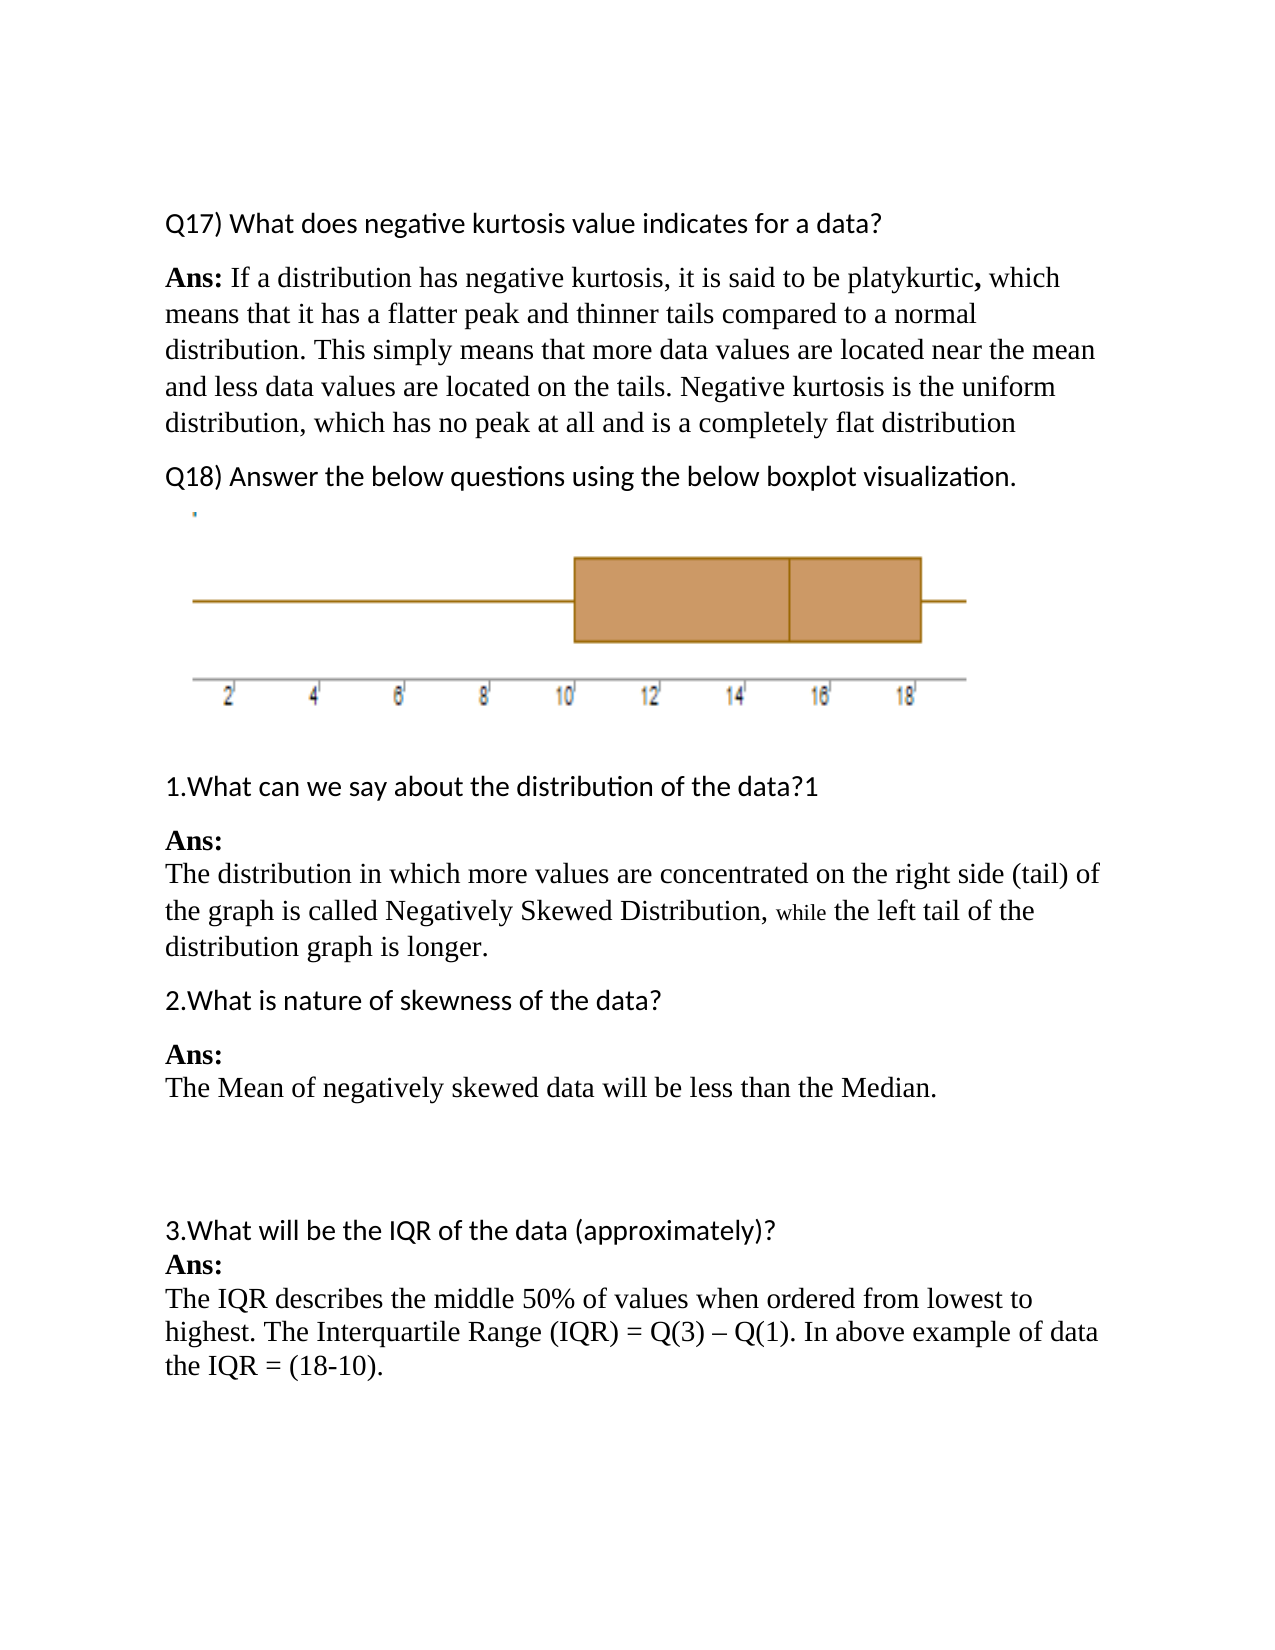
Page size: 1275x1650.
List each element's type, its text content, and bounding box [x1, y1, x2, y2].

text Q17) What does negative kurtosis value indicates for a data? [165, 205, 1125, 241]
text Q18) Answer the below questions using the below boxplot visualization. [165, 458, 1125, 493]
text 2.What is nature of skewness of the data? [165, 982, 1125, 1017]
text 3.What will be the IQR of the data (approximately)? Ans: [165, 1212, 1125, 1281]
text The IQR describes the middle 50% of values when ordered from lowest to highest. The Interquartile Range (IQR) = Q(3) – Q(1). In above example of data the IQR = (18-10). [165, 1281, 1125, 1382]
text The Mean of negatively skewed data will be less than the Median. [165, 1070, 1125, 1104]
list 1.What can we say about the distribution of the data?1 [165, 768, 1125, 803]
text Ans: [165, 1037, 1125, 1070]
text The distribution in which more values are concentrated on the right side (tail) of the graph is called Negatively Skewed Distribution, while the left tail of the distribution graph is longer. [165, 857, 1125, 962]
text Ans: If a distribution has negative kurtosis, it is said to be platykurtic, which means that it has a flatter peak and thinner tails compared to a normal distribution. This simply means that more data values are located near the mean and less data values are located on the tails. Negative kurtosis is the uniform distribution, which has no peak at all and is a completely flat distribution [165, 260, 1125, 438]
picture [164, 512, 1083, 749]
text Ans: [165, 823, 1125, 857]
